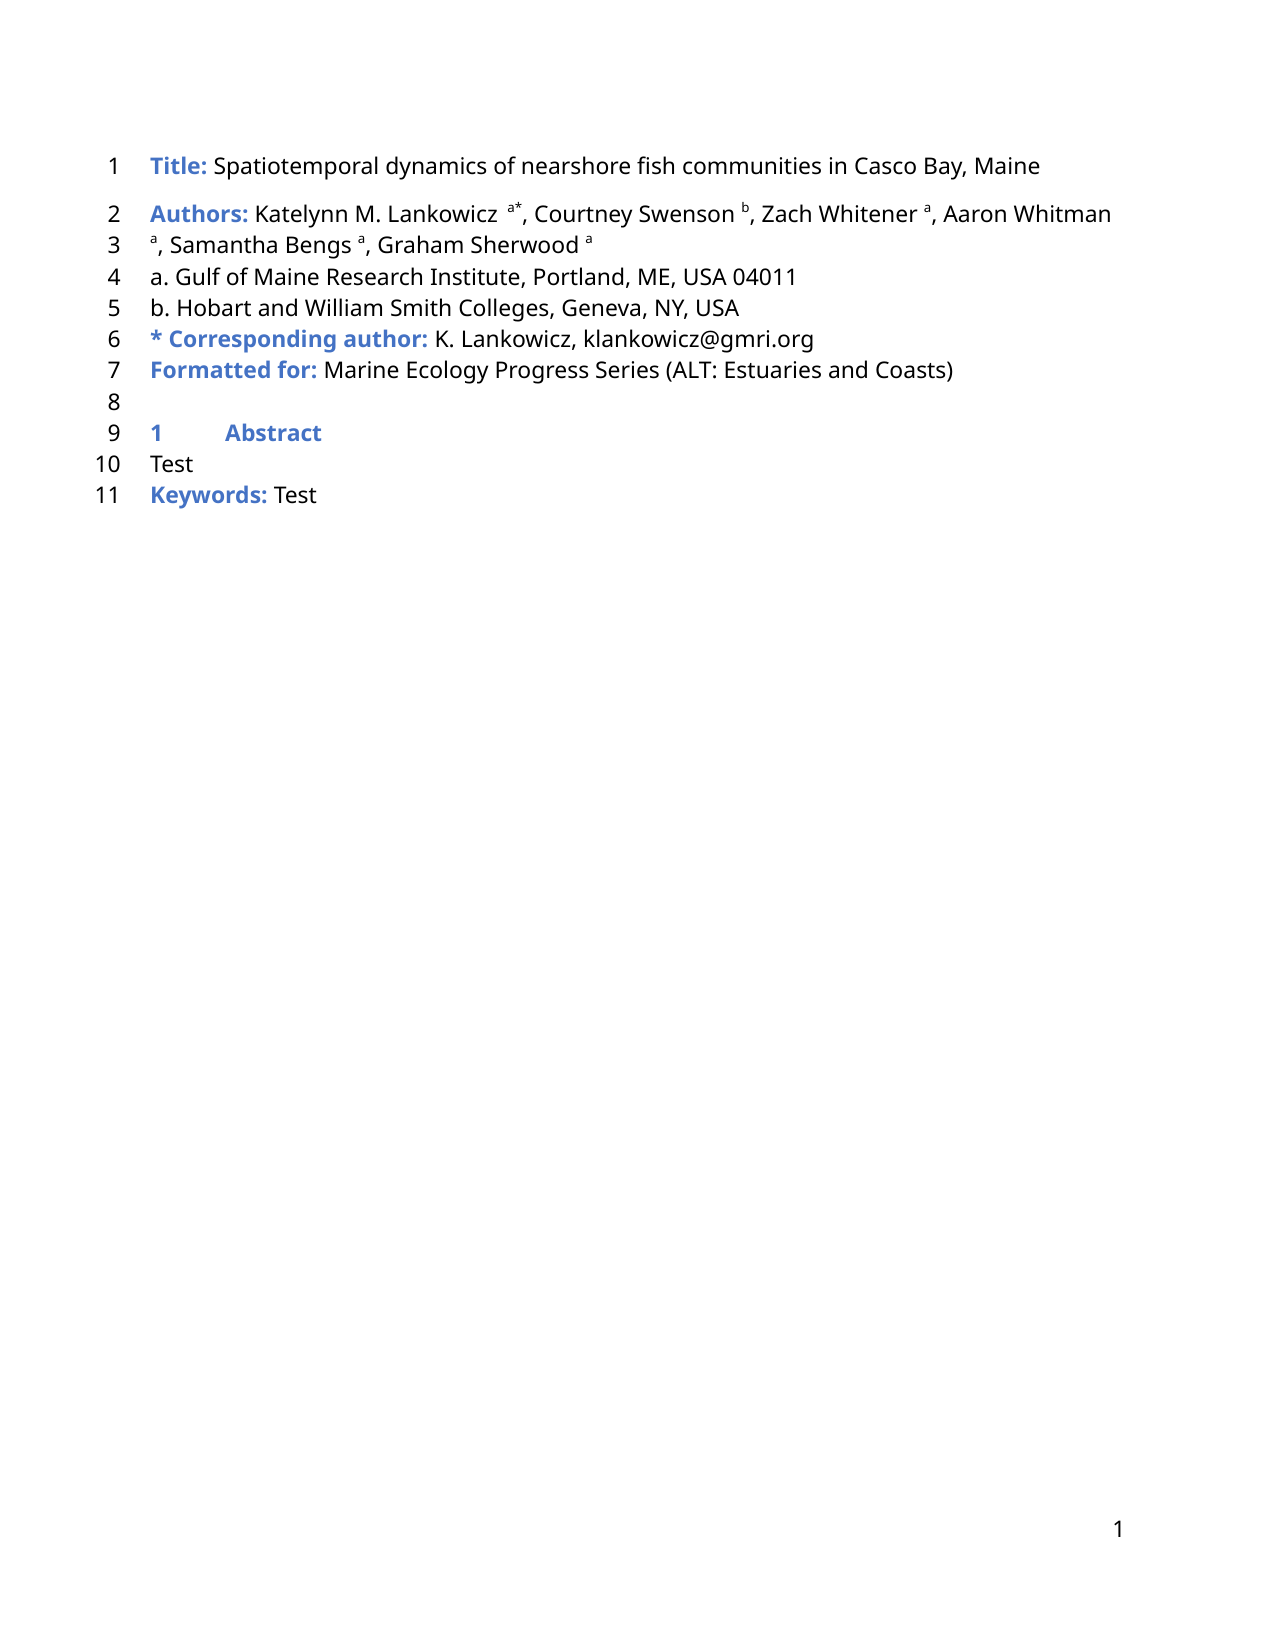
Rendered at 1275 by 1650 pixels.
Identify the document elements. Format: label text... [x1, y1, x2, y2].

text Keywords: Test2 Introduction [150, 479, 1125, 510]
text b. Hobart and William Smith Colleges, Geneva, NY, USA [150, 292, 1125, 323]
text Title: Spatiotemporal dynamics of nearshore fish communities in Casco Bay, Maine [150, 150, 1125, 181]
text 1 Abstract [150, 417, 1125, 448]
text Formatted for: Marine Ecology Progress Series (ALT: Estuaries and Coasts) [150, 354, 1125, 385]
text Test [150, 448, 1125, 479]
text Authors: Katelynn M. Lankowicz a*, Courtney Swenson b, Zach Whitener a, Aaron Whitman a, Samantha Bengs a, Graham Sherwood a [150, 198, 1125, 260]
text a. Gulf of Maine Research Institute, Portland, ME, USA 04011 [150, 260, 1125, 292]
text * Corresponding author: K. Lankowicz, klankowicz@gmri.org [150, 323, 1125, 354]
